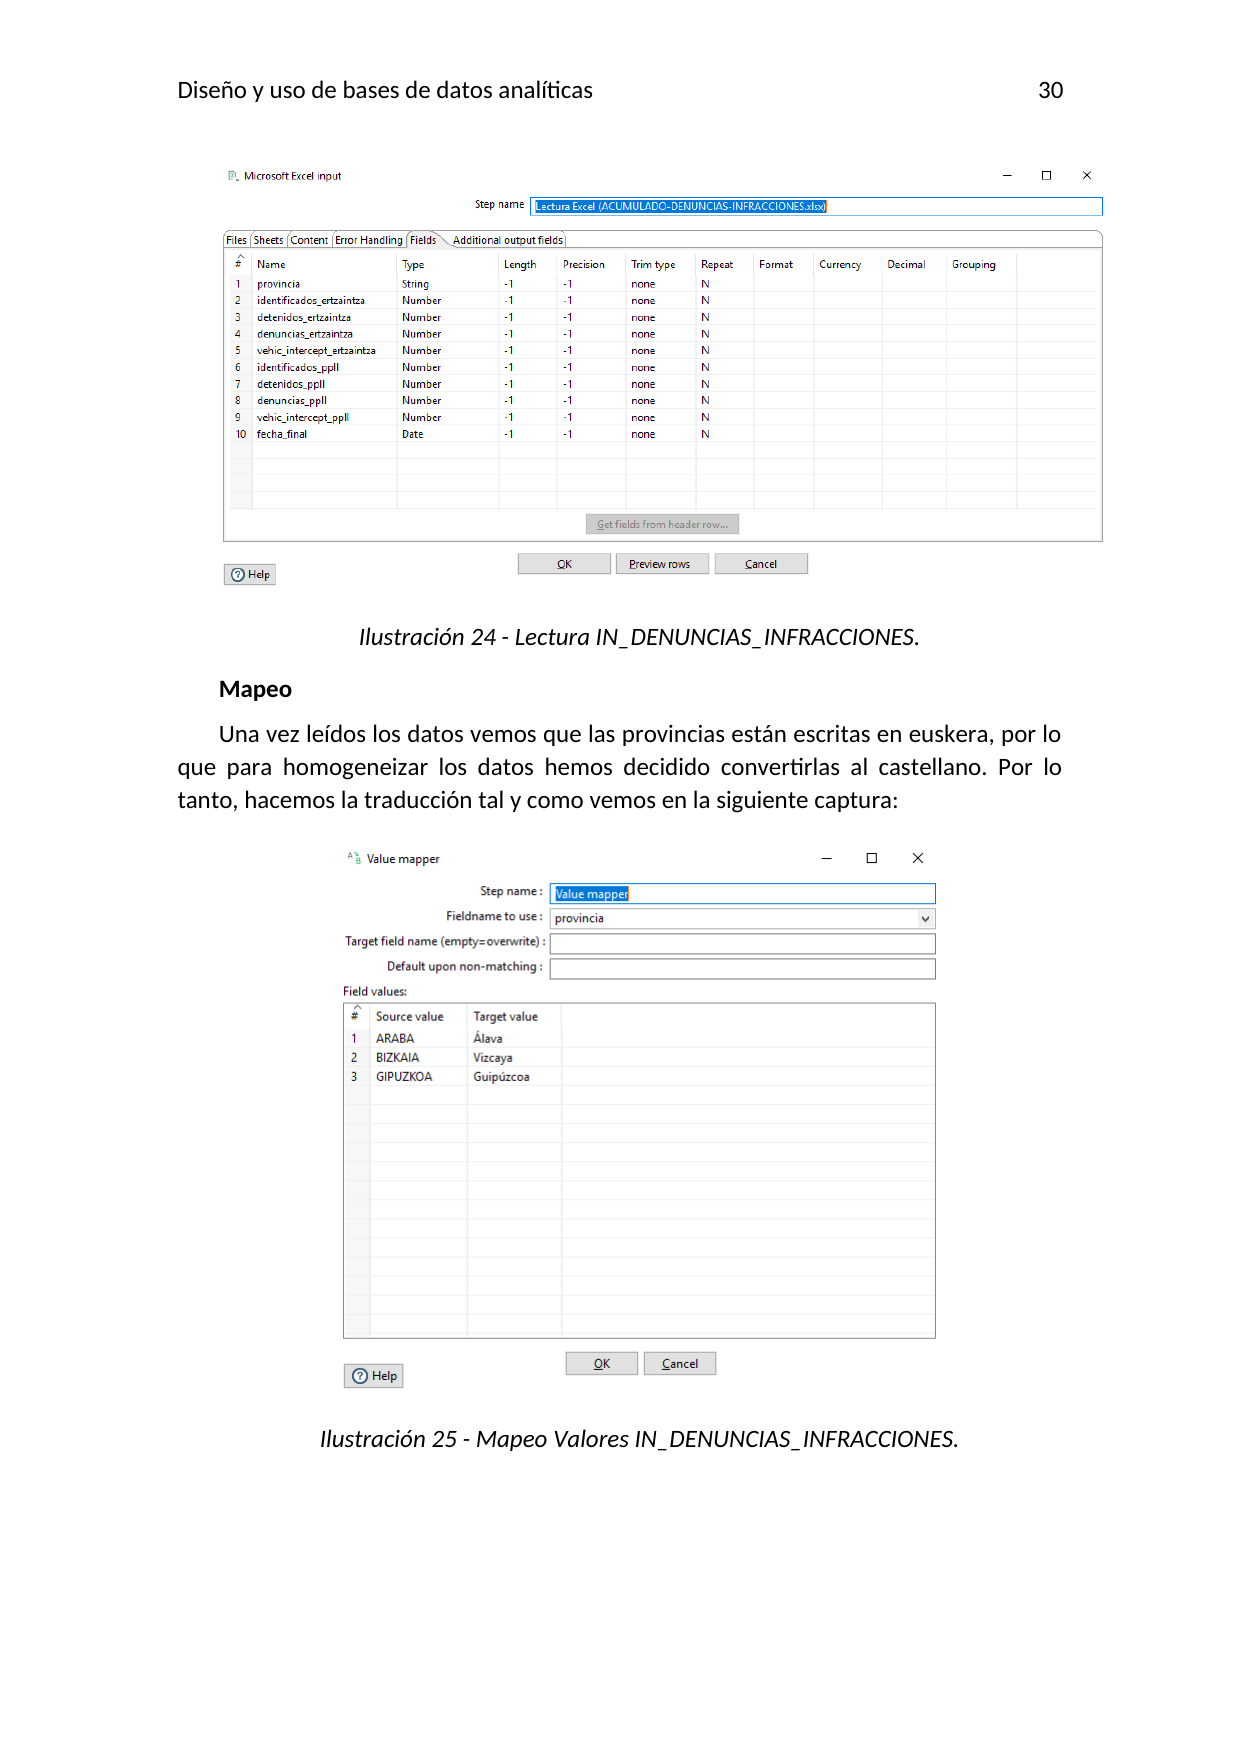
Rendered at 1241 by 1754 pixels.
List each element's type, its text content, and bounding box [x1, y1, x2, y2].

text Ilustración 25 - Mapeo Valores IN_DENUNCIAS_INFRACCIONES. [177, 1423, 1063, 1454]
picture [218, 165, 1105, 590]
text Ilustración 24 - Lectura IN_DENUNCIAS_INFRACCIONES. [177, 621, 1063, 652]
text Una vez leídos los datos vemos que las provincias están escritas en euskera, por lo que para homogeneizar los datos hemos decidido convertirlas al castellano. Por lo tanto, hacemos la traducción tal y como vemos en la siguiente captura: [177, 718, 1063, 814]
picture [340, 846, 941, 1392]
subtitle Mapeo [177, 673, 1063, 703]
